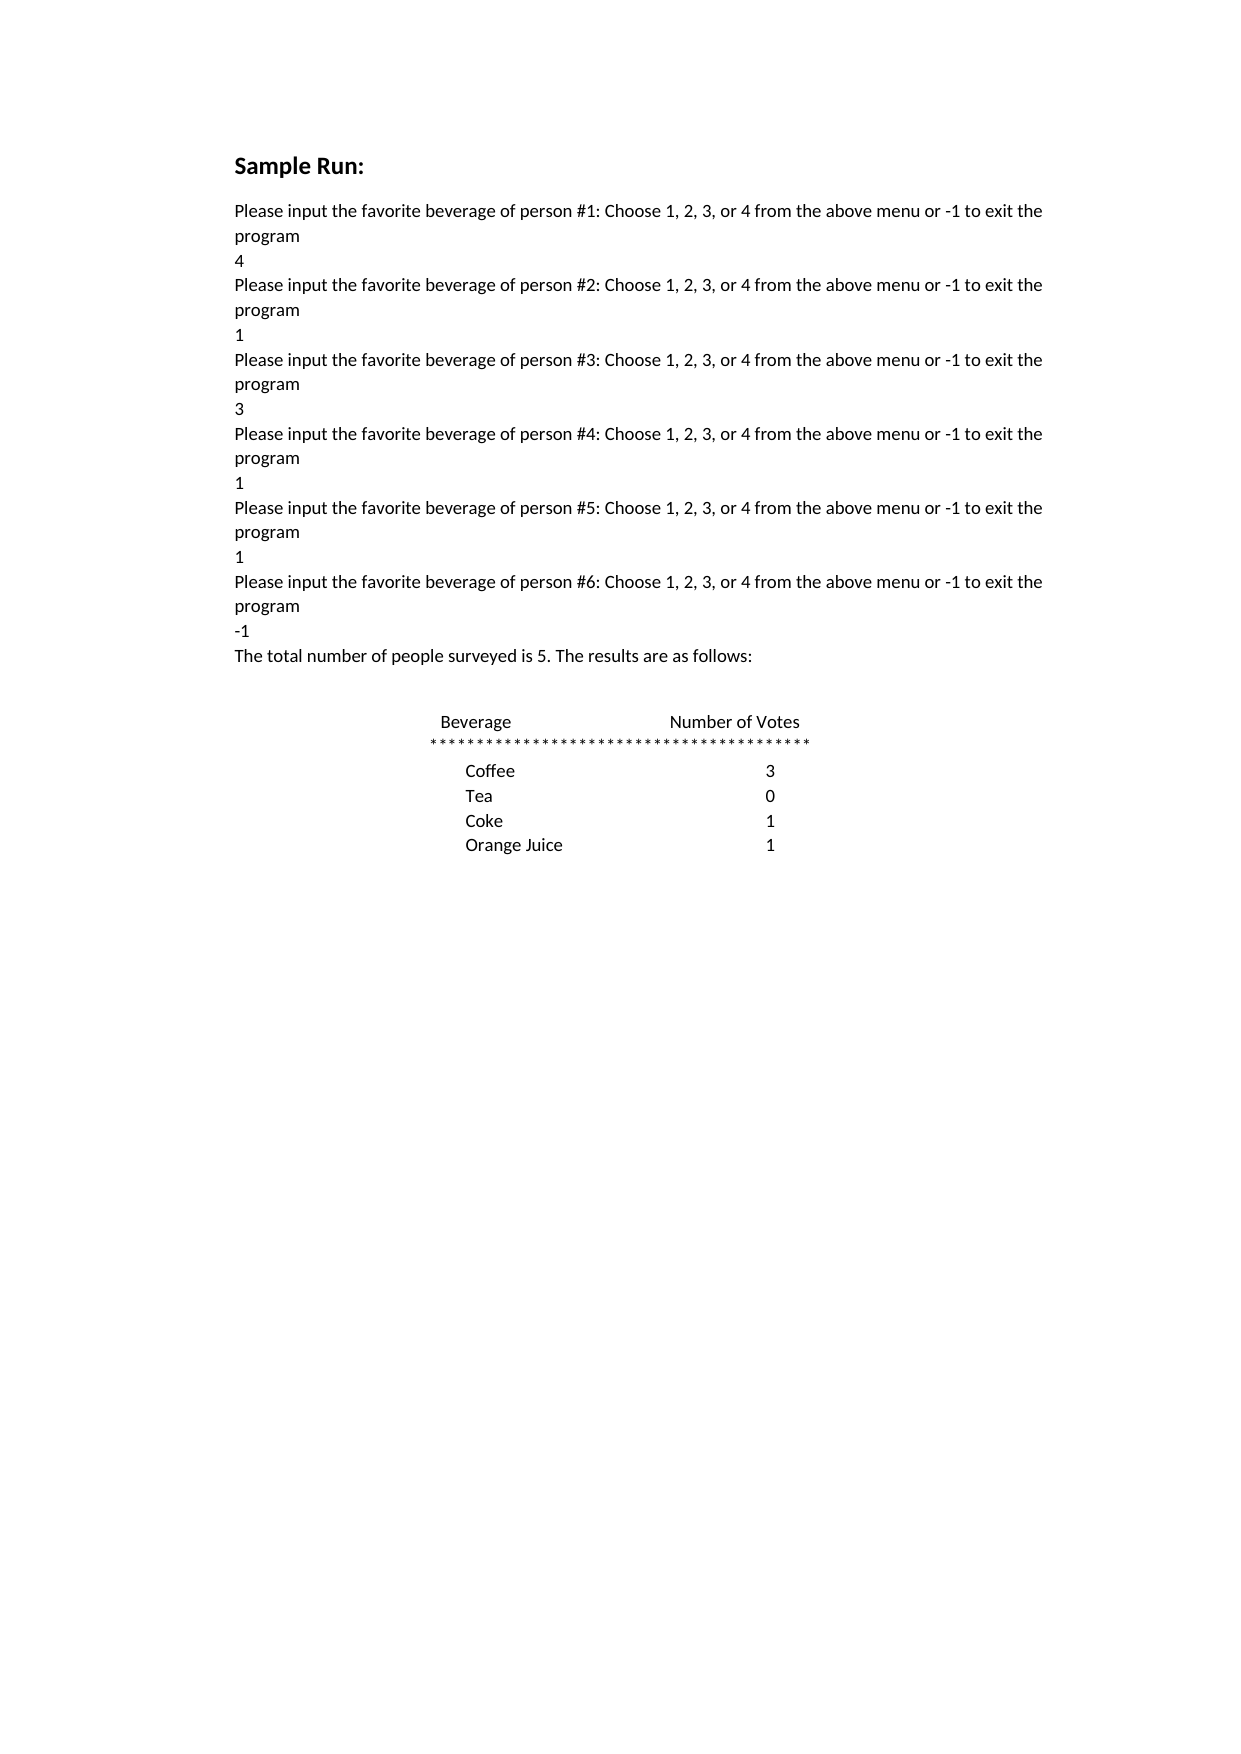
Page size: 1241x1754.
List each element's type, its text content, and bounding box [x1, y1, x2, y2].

text Please input the favorite beverage of person #1: Choose 1, 2, 3, or 4 from the above menu or -1 to exit the program 4 Please input the favorite beverage of person #2: Choose 1, 2, 3, or 4 from the above menu or -1 to exit the program 1 Please input the favorite beverage of person #3: Choose 1, 2, 3, or 4 from the above menu or -1 to exit the program 3 Please input the favorite beverage of person #4: Choose 1, 2, 3, or 4 from the above menu or -1 to exit the program 1 Please input the favorite beverage of person #5: Choose 1, 2, 3, or 4 from the above menu or -1 to exit the program 1 Please input the favorite beverage of person #6: Choose 1, 2, 3, or 4 from the above menu or -1 to exit the program -1 The total number of people surveyed is 5. The results are as follows: [234, 199, 1090, 667]
text Sample Run: [234, 150, 1090, 181]
text Beverage Number of Votes ***************************************** Coffee 3 Tea 0 Coke 1 Orange Juice 1 [150, 685, 1090, 856]
